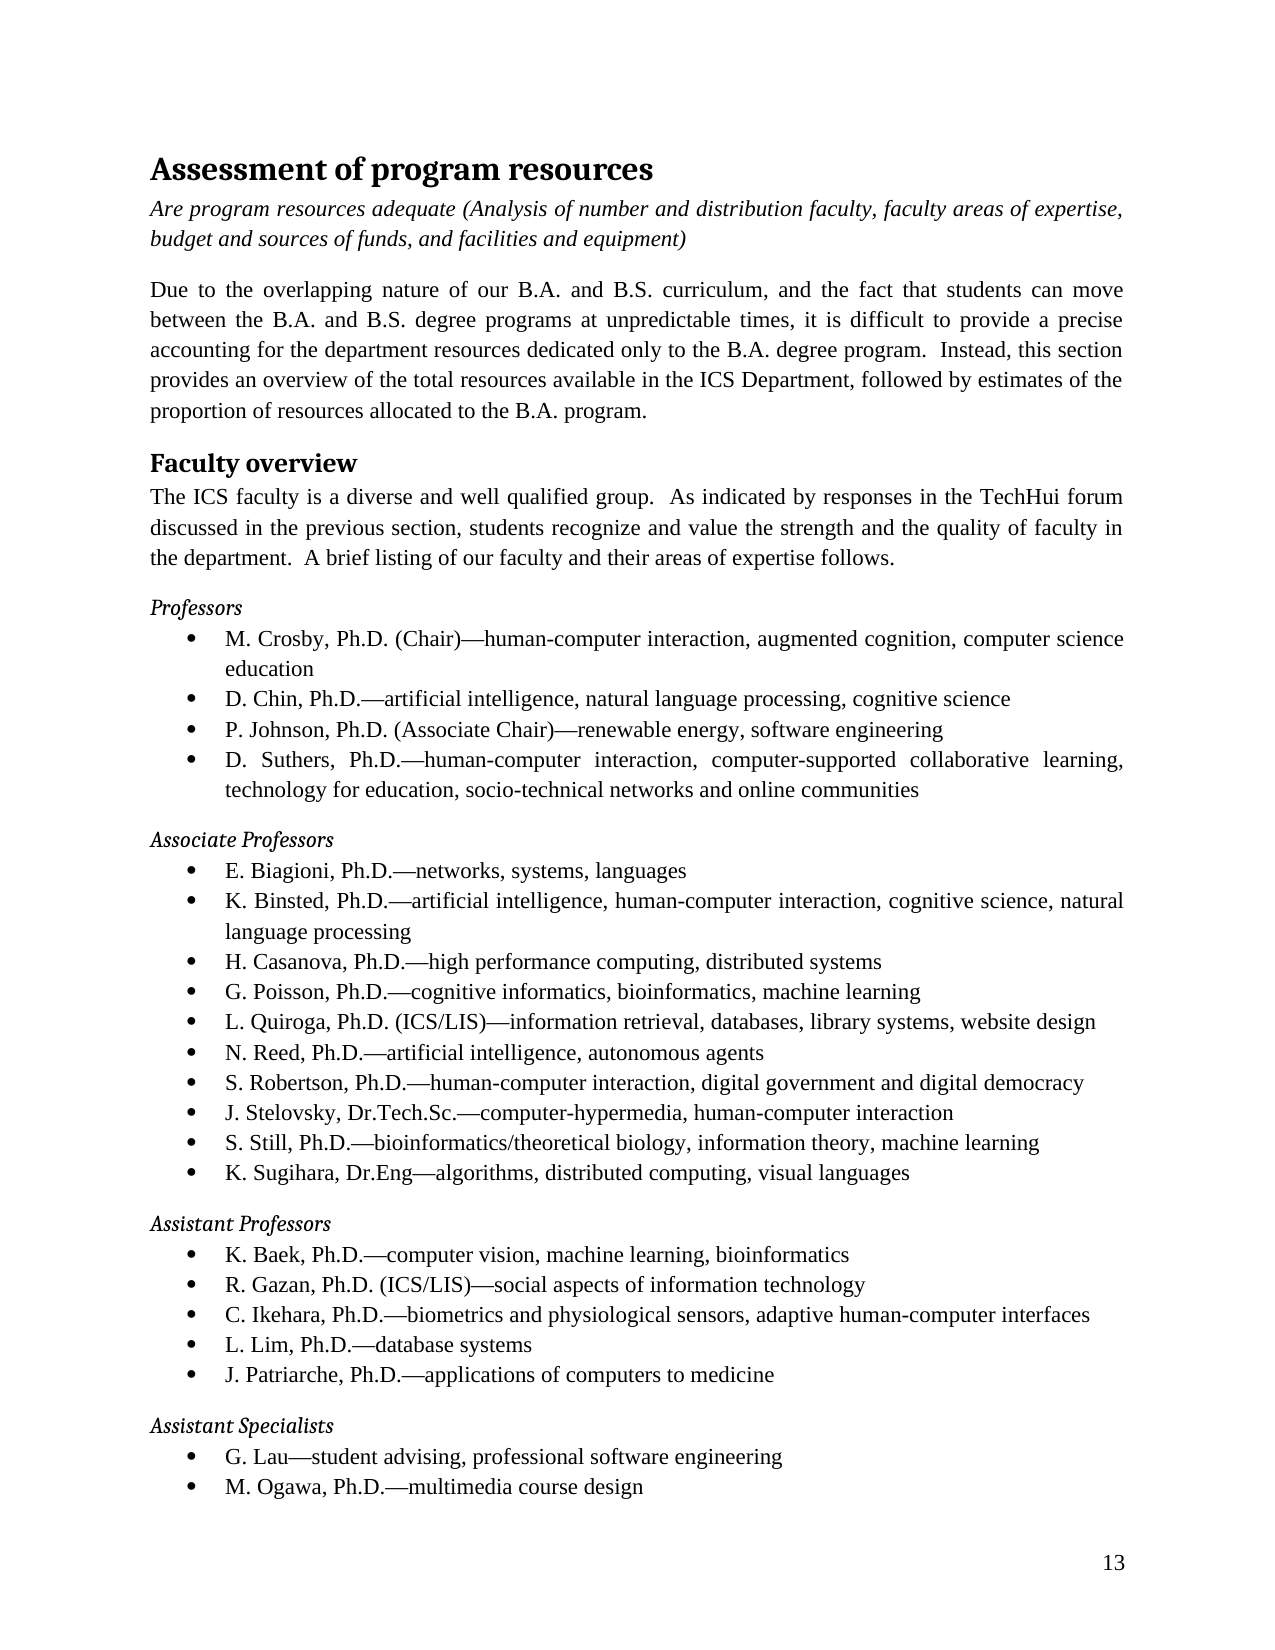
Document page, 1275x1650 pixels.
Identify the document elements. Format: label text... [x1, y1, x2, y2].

list N. Reed, Ph.D.—artificial intelligence, autonomous agents [187, 1039, 1125, 1065]
list P. Johnson, Ph.D. (Associate Chair)—renewable energy, software engineering [187, 716, 1125, 742]
list H. Casanova, Ph.D.—high performance computing, distributed systems [187, 948, 1125, 974]
list G. Poisson, Ph.D.—cognitive informatics, bioinformatics, machine learning [187, 978, 1125, 1004]
list K. Sugihara, Dr.Eng—algorithms, distributed computing, visual languages [187, 1159, 1125, 1186]
list M. Crosby, Ph.D. (Chair)—human-computer interaction, augmented cognition, computer science education [187, 625, 1125, 682]
list D. Suthers, Ph.D.—human-computer interaction, computer-supported collaborative learning, technology for education, socio-technical networks and online communities [187, 746, 1125, 802]
subtitle Assessment of program resources [150, 150, 1125, 188]
subtitle Assistant Specialists [150, 1413, 1125, 1439]
list C. Ikehara, Ph.D.—biometrics and physiological sensors, adaptive human-computer interfaces [187, 1301, 1125, 1327]
list J. Stelovsky, Dr.Tech.Sc.—computer-hypermedia, human-computer interaction [187, 1099, 1125, 1125]
list K. Baek, Ph.D.—computer vision, machine learning, bioinformatics [187, 1241, 1125, 1267]
list K. Binsted, Ph.D.—artificial intelligence, human-computer interaction, cognitive science, natural language processing [187, 888, 1125, 944]
list L. Lim, Ph.D.—database systems [187, 1331, 1125, 1358]
list M. Ogawa, Ph.D.—multimedia course design [187, 1473, 1125, 1499]
list D. Chin, Ph.D.—artificial intelligence, natural language processing, cognitive science [187, 686, 1125, 712]
text The ICS faculty is a diverse and well qualified group. As indicated by responses in the TechHui forum discussed in the previous section, students recognize and value the strength and the quality of faculty in the department. A brief listing of our faculty and their areas of expertise follows. [150, 483, 1125, 570]
list G. Lau—student advising, professional software engineering [187, 1443, 1125, 1469]
list S. Robertson, Ph.D.—human-computer interaction, digital government and digital democracy [187, 1069, 1125, 1095]
list R. Gazan, Ph.D. (ICS/LIS)—social aspects of information technology [187, 1271, 1125, 1297]
subtitle Associate Professors [150, 827, 1125, 853]
list S. Still, Ph.D.—bioinformatics/theoretical biology, information theory, machine learning [187, 1129, 1125, 1156]
list E. Biagioni, Ph.D.—networks, systems, languages [187, 857, 1125, 884]
list J. Patriarche, Ph.D.—applications of computers to medicine [187, 1362, 1125, 1388]
list L. Quiroga, Ph.D. (ICS/LIS)—information retrieval, databases, library systems, website design [187, 1008, 1125, 1035]
subtitle Assistant Professors [150, 1211, 1125, 1237]
subtitle Professors [150, 595, 1125, 621]
subtitle Faculty overview [150, 448, 1125, 479]
